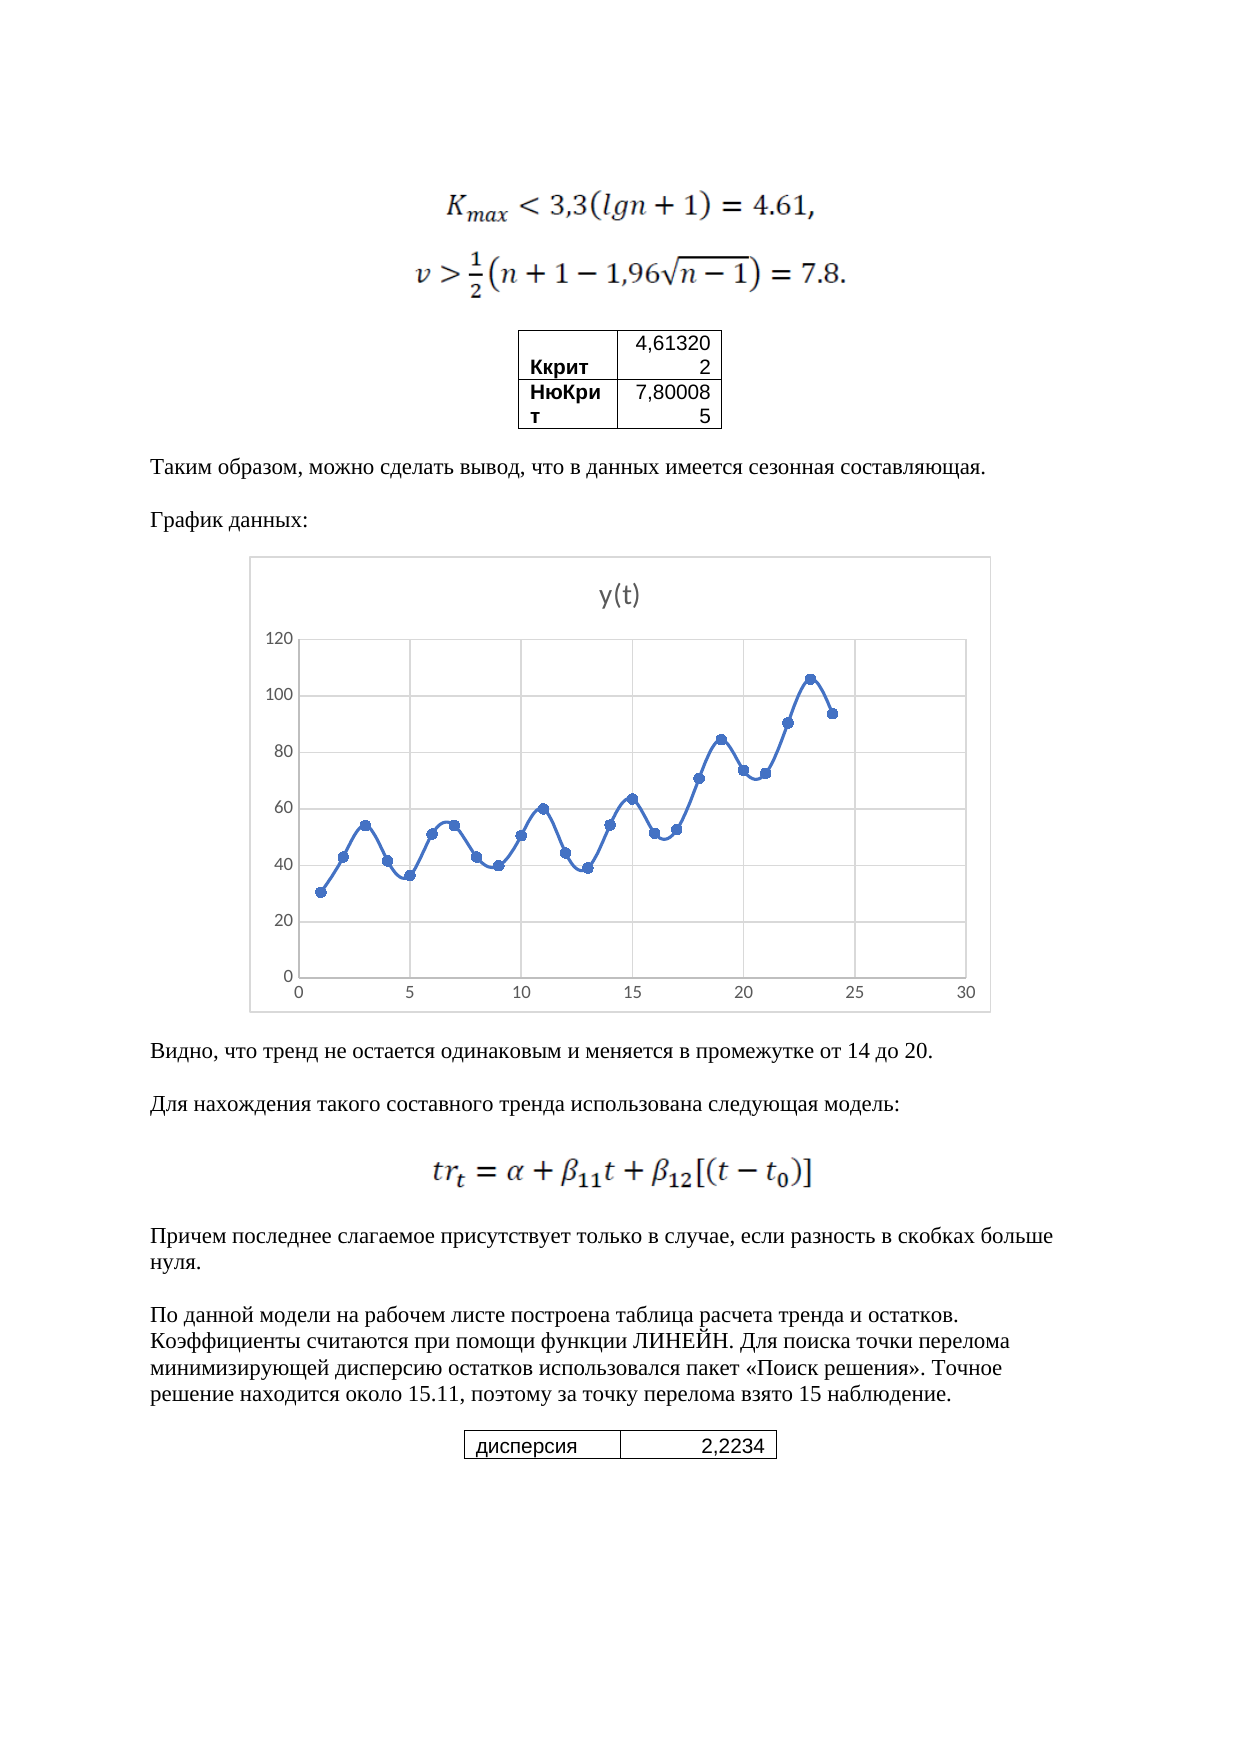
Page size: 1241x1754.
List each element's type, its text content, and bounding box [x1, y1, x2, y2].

picture [386, 174, 855, 306]
text По данной модели на рабочем листе построена таблица расчета тренда и остатков. Коэффициенты считаются при помощи функции ЛИНЕЙН. Для поиска точки перелома минимизирующей дисперсию остатков использовался пакет «Поиск решения». Точное решение находится около 15.11, поэтому за точку перелома взято 15 наблюдение. [150, 1301, 1090, 1406]
text График данных: [150, 506, 1090, 532]
picture [419, 1142, 821, 1198]
table_cell 7,800085 [618, 380, 721, 428]
table_header дисперсия [465, 1431, 620, 1458]
text Таким образом, можно сделать вывод, что в данных имеется сезонная составляющая. [150, 453, 1090, 479]
table_header 2,2234 [621, 1431, 776, 1458]
text Причем последнее слагаемое присутствует только в случае, если разность в скобках больше нуля. [150, 1222, 1090, 1274]
table_header Ккрит [519, 331, 617, 379]
table_cell НюКрит [519, 380, 617, 428]
table_header 4,613202 [618, 331, 721, 379]
text Видно, что тренд не остается одинаковым и меняется в промежутке от 14 до 20. [150, 1037, 1090, 1063]
text Для нахождения такого составного тренда использована следующая модель: [150, 1089, 1090, 1116]
